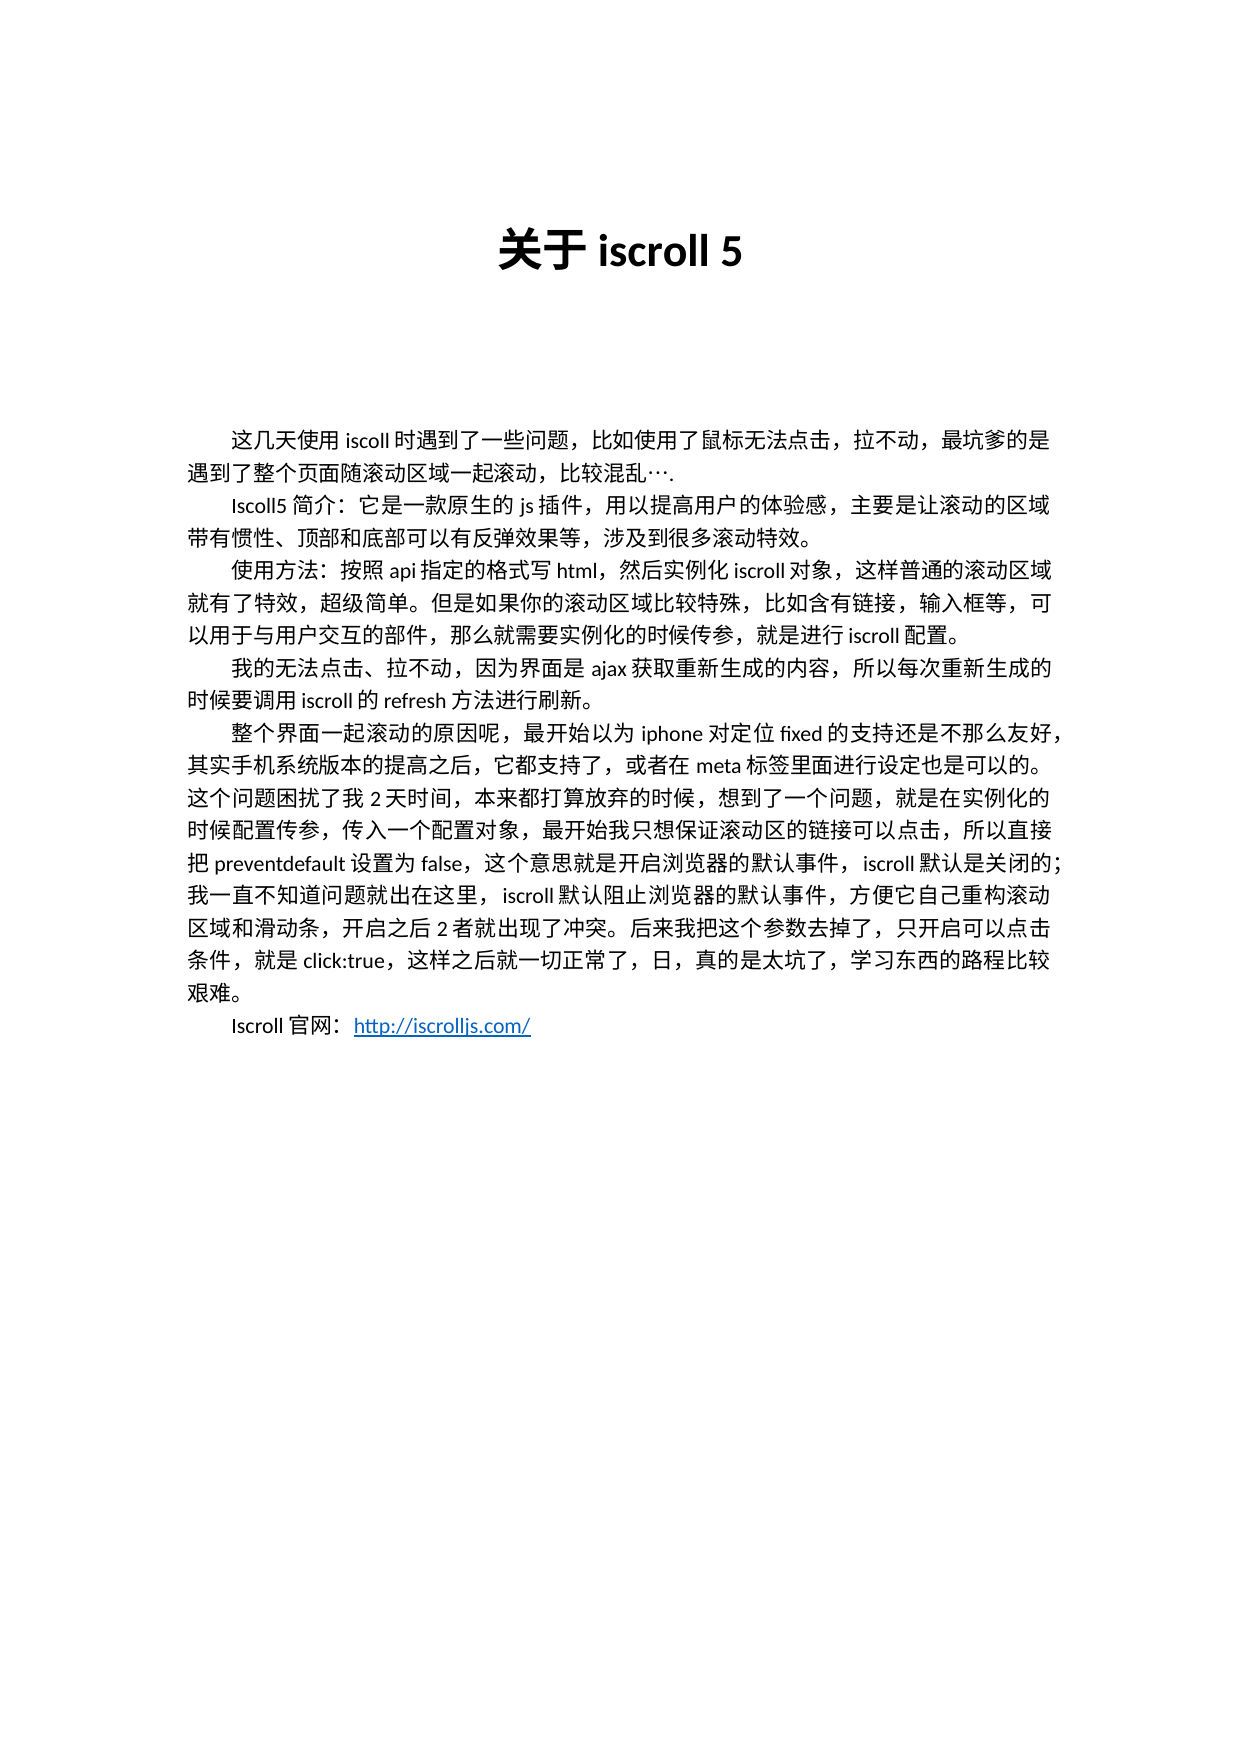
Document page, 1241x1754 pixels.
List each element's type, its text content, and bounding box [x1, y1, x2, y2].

text 整个界面一起滚动的原因呢，最开始以为iphone对定位fixed的支持还是不那么友好，其实手机系统版本的提高之后，它都支持了，或者在meta标签里面进行设定也是可以的。这个问题困扰了我2天时间，本来都打算放弃的时候，想到了一个问题，就是在实例化的时候配置传参，传入一个配置对象，最开始我只想保证滚动区的链接可以点击，所以直接把preventdefault设置为false，这个意思就是开启浏览器的默认事件，iscroll默认是关闭的；我一直不知道问题就出在这里，iscroll默认阻止浏览器的默认事件，方便它自己重构滚动区域和滑动条，开启之后2者就出现了冲突。后来我把这个参数去掉了，只开启可以点击条件，就是click:true，这样之后就一切正常了，日，真的是太坑了，学习东西的路程比较艰难。 [187, 715, 1053, 1008]
text 使用方法：按照api指定的格式写html，然后实例化iscroll对象，这样普通的滚动区域就有了特效，超级简单。但是如果你的滚动区域比较特殊，比如含有链接，输入框等，可以用于与用户交互的部件，那么就需要实例化的时候传参，就是进行iscroll配置。 [187, 553, 1053, 650]
text Iscroll官网：http://iscrolljs.com/ [187, 1008, 1053, 1040]
text 我的无法点击、拉不动，因为界面是ajax获取重新生成的内容，所以每次重新生成的时候要调用iscroll的refresh方法进行刷新。 [187, 650, 1053, 715]
text 这几天使用iscoll时遇到了一些问题，比如使用了鼠标无法点击，拉不动，最坑爹的是遇到了整个页面随滚动区域一起滚动，比较混乱…. [187, 423, 1053, 488]
subtitle 关于iscroll 5 [187, 197, 1053, 295]
text Iscoll5简介：它是一款原生的js插件，用以提高用户的体验感，主要是让滚动的区域带有惯性、顶部和底部可以有反弹效果等，涉及到很多滚动特效。 [187, 488, 1053, 553]
